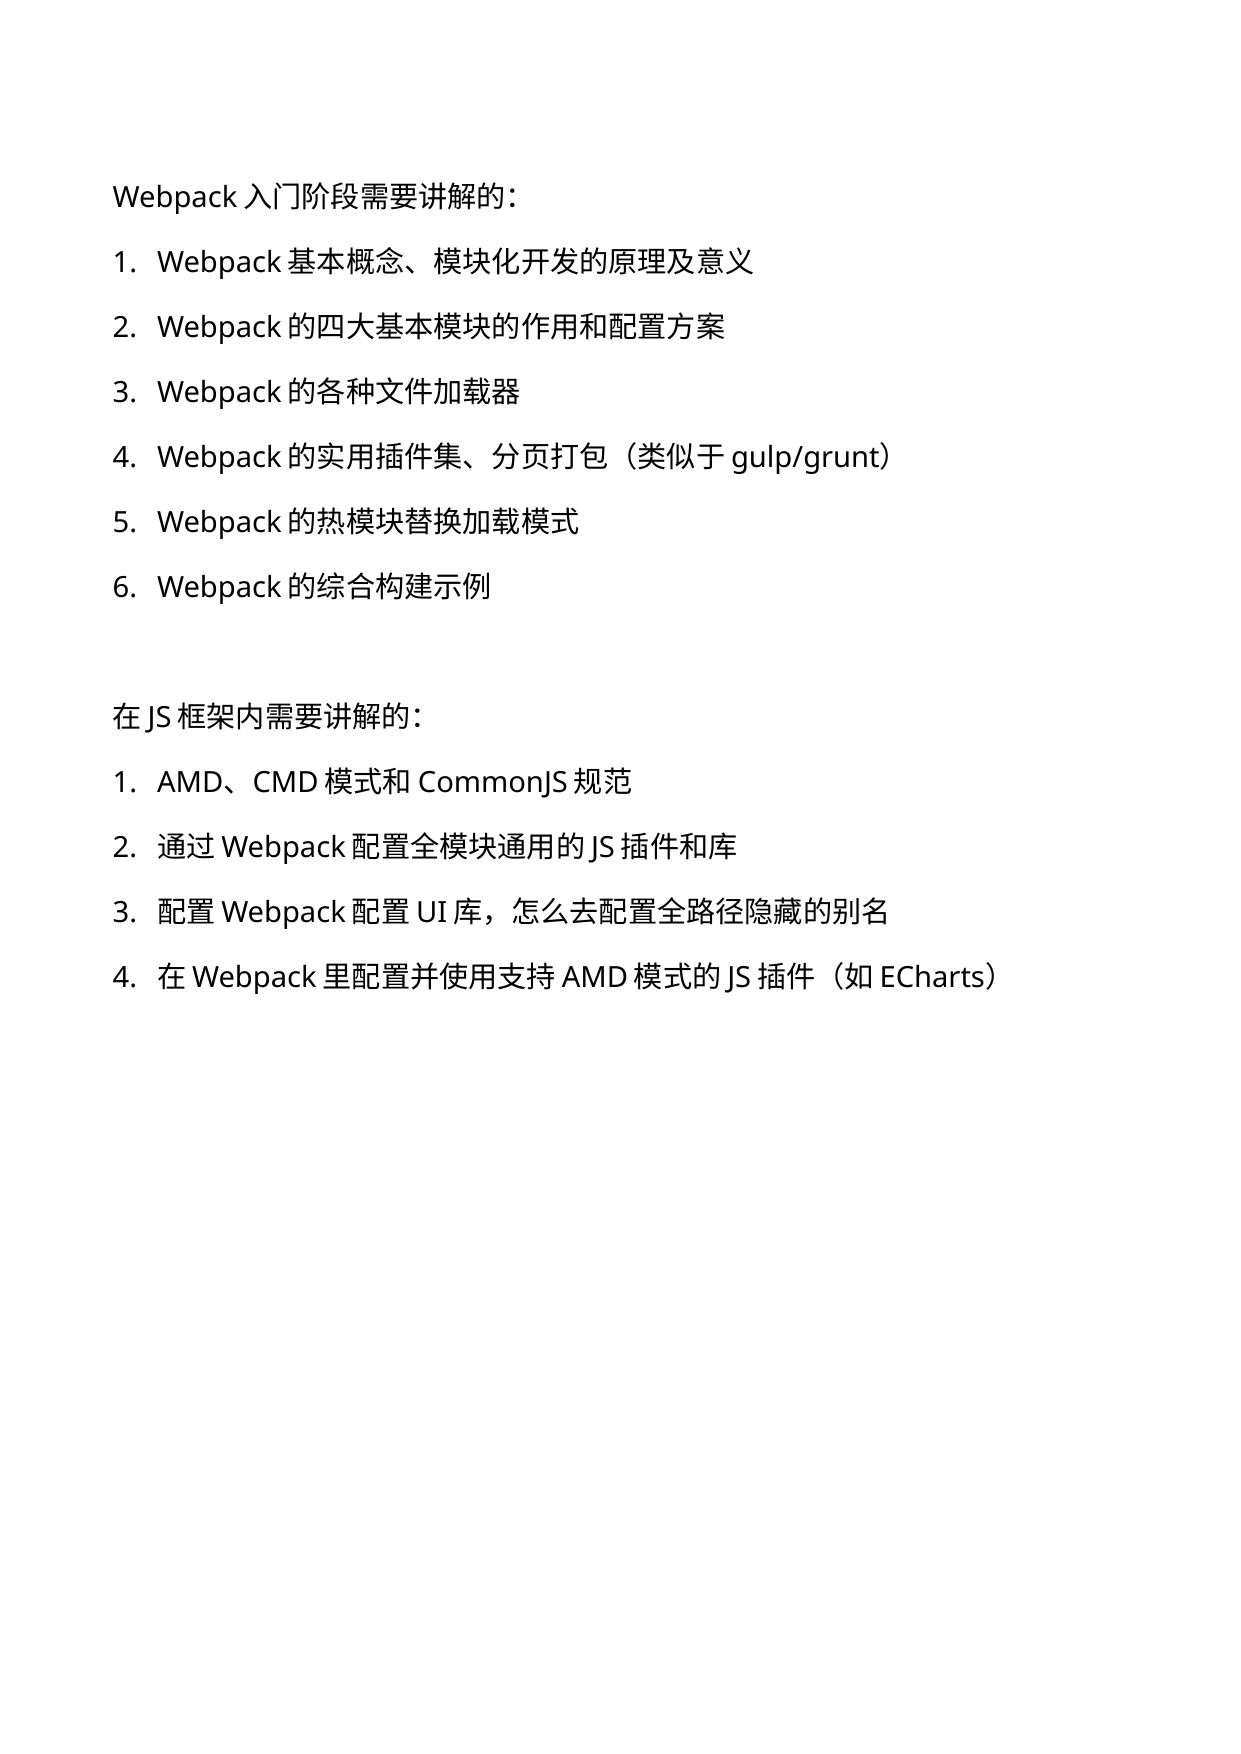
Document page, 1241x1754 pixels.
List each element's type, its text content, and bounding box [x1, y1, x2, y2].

list Webpack的四大基本模块的作用和配置方案 [112, 292, 1128, 357]
list Webpack基本概念、模块化开发的原理及意义 [112, 227, 1128, 292]
list 配置Webpack配置UI库，怎么去配置全路径隐藏的别名 [112, 877, 1128, 942]
list Webpack的热模块替换加载模式 [112, 487, 1128, 552]
list 通过Webpack配置全模块通用的JS插件和库 [112, 812, 1128, 877]
list Webpack的实用插件集、分页打包（类似于gulp/grunt） [112, 422, 1128, 487]
text Webpack入门阶段需要讲解的： [112, 162, 1128, 227]
list AMD、CMD模式和CommonJS规范 [112, 747, 1128, 812]
text 在JS框架内需要讲解的： [112, 682, 1128, 747]
list 在Webpack里配置并使用支持AMD模式的JS插件（如ECharts） [112, 942, 1128, 1007]
list Webpack的各种文件加载器 [112, 357, 1128, 422]
list Webpack的综合构建示例 [112, 552, 1128, 617]
